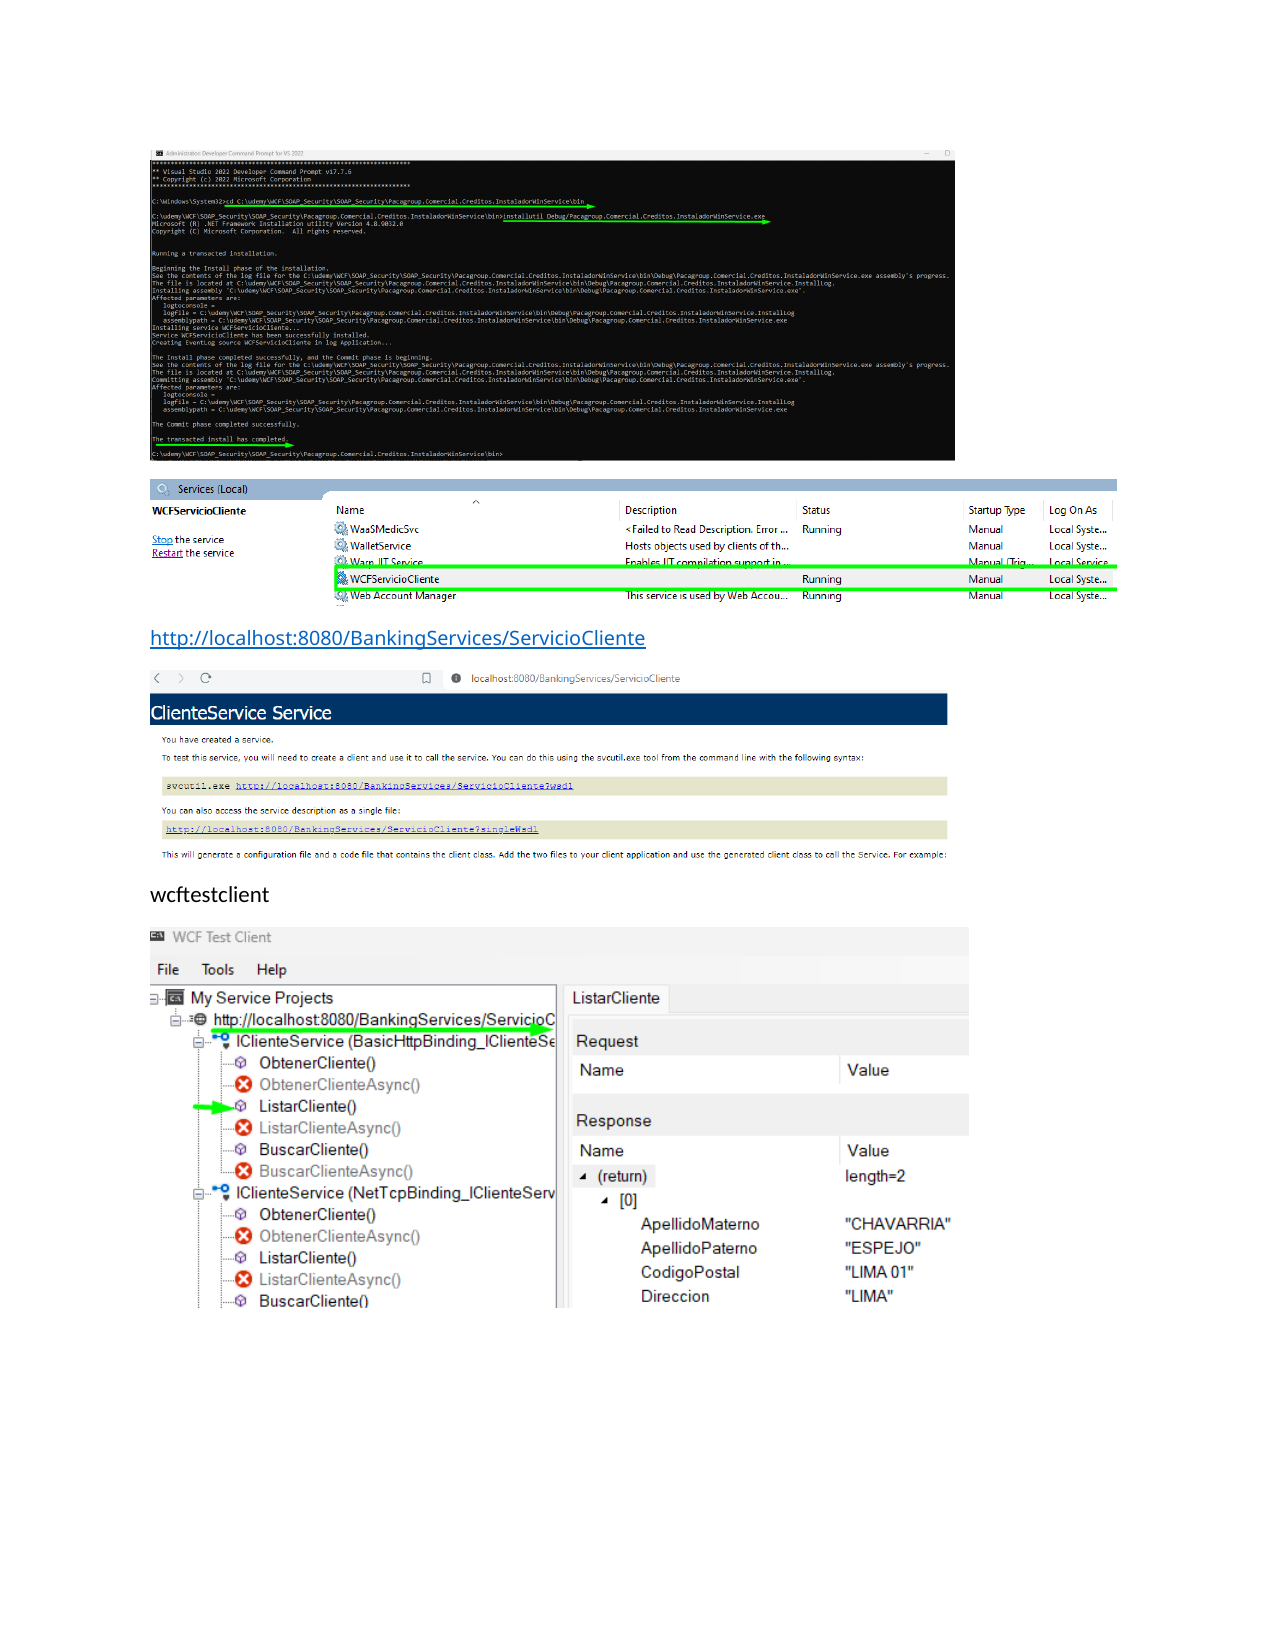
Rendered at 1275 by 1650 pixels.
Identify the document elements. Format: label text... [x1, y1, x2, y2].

picture [150, 479, 1117, 606]
text http://localhost:8080/BankingServices/ServicioCliente [150, 624, 1125, 651]
text wcftestclient [150, 880, 1125, 908]
picture [150, 150, 955, 461]
picture [150, 670, 948, 862]
picture [150, 927, 969, 1308]
